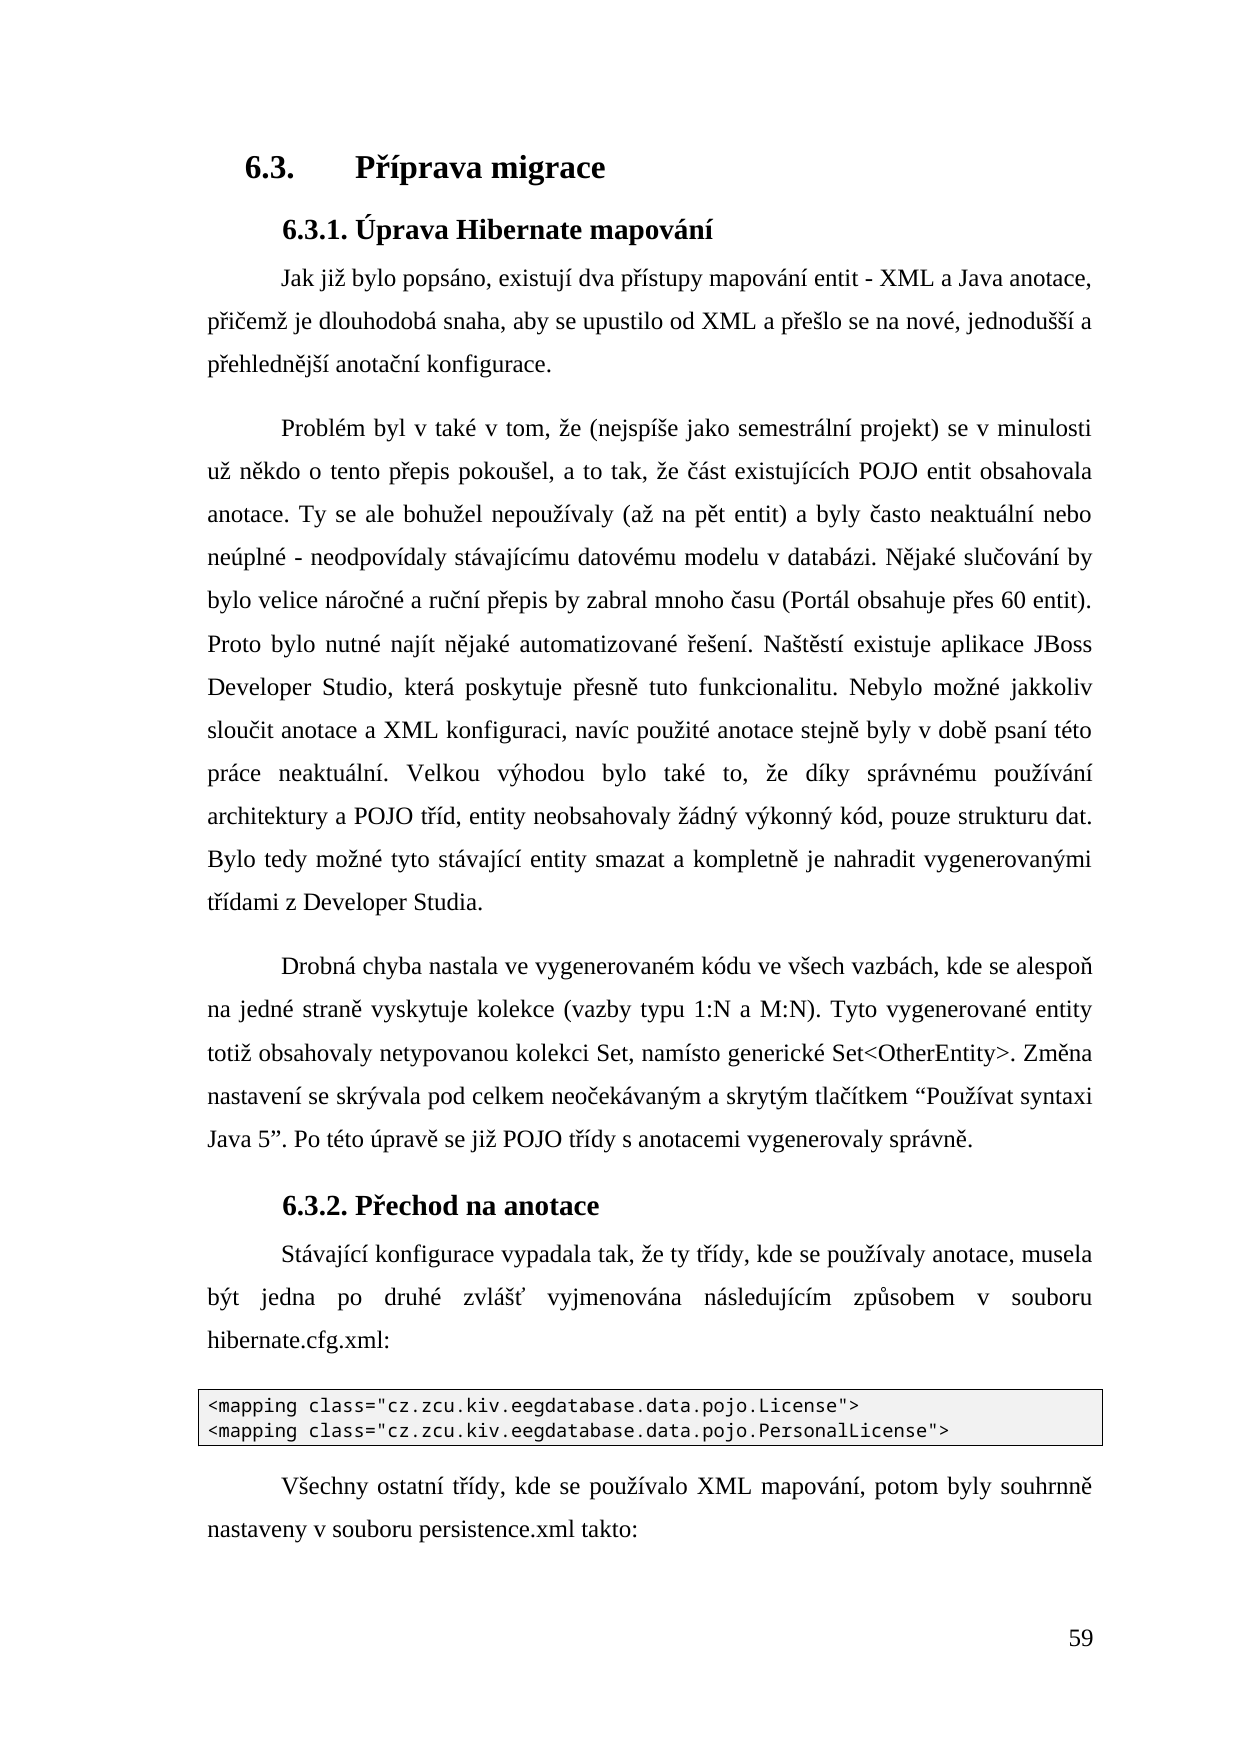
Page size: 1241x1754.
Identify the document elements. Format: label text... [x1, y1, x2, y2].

text <mapping class="cz.zcu.kiv.eegdatabase.data.pojo.License"> <mapping class="cz.zcu.kiv.eegdatabase.data.pojo.PersonalLicense"> [199, 1390, 1102, 1445]
text Jak již bylo popsáno, existují dva přístupy mapování entit - XML a Java anotace, přičemž je dlouhodobá snaha, aby se upustilo od XML a přešlo se na nové, jednodušší a přehlednější anotační konfigurace. [207, 263, 1093, 378]
text Stávající konfigurace vypadala tak, že ty třídy, kde se používaly anotace, musela být jedna po druhé zvlášť vyjmenována následujícím způsobem v souboru hibernate.cfg.xml: [207, 1239, 1093, 1354]
text Drobná chyba nastala ve vygenerovaném kódu ve všech vazbách, kde se alespoň na jedné straně vyskytuje kolekce (vazby typu 1:N a M:N). Tyto vygenerované entity totiž obsahovaly netypovanou kolekci Set, namísto generické Set<OtherEntity>. Změna nastavení se skrývala pod celkem neočekávaným a skrytým tlačítkem “Používat syntaxi Java 5”. Po této úpravě se již POJO třídy s anotacemi vygenerovaly správně. [207, 951, 1093, 1153]
text Všechny ostatní třídy, kde se používalo XML mapování, potom byly souhrnně nastaveny v souboru persistence.xml takto: [207, 1471, 1093, 1543]
text Příprava migrace [244, 147, 1093, 185]
text Přechod na anotace [282, 1188, 1093, 1221]
text Úprava Hibernate mapování [282, 212, 1093, 245]
text Problém byl v také v tom, že (nejspíše jako semestrální projekt) se v minulosti už někdo o tento přepis pokoušel, a to tak, že část existujících POJO entit obsahovala anotace. Ty se ale bohužel nepoužívaly (až na pět entit) a byly často neaktuální nebo neúplné - neodpovídaly stávajícímu datovému modelu v databázi. Nějaké slučování by bylo velice náročné a ruční přepis by zabral mnoho času (Portál obsahuje přes 60 entit). Proto bylo nutné najít nějaké automatizované řešení. Naštěstí existuje aplikace JBoss Developer Studio, která poskytuje přesně tuto funkcionalitu. Nebylo možné jakkoliv sloučit anotace a XML konfiguraci, navíc použité anotace stejně byly v době psaní této práce neaktuální. Velkou výhodou bylo také to, že díky správnému používání architektury a POJO tříd, entity neobsahovaly žádný výkonný kód, pouze strukturu dat. Bylo tedy možné tyto stávající entity smazat a kompletně je nahradit vygenerovanými třídami z Developer Studia. [207, 413, 1093, 916]
